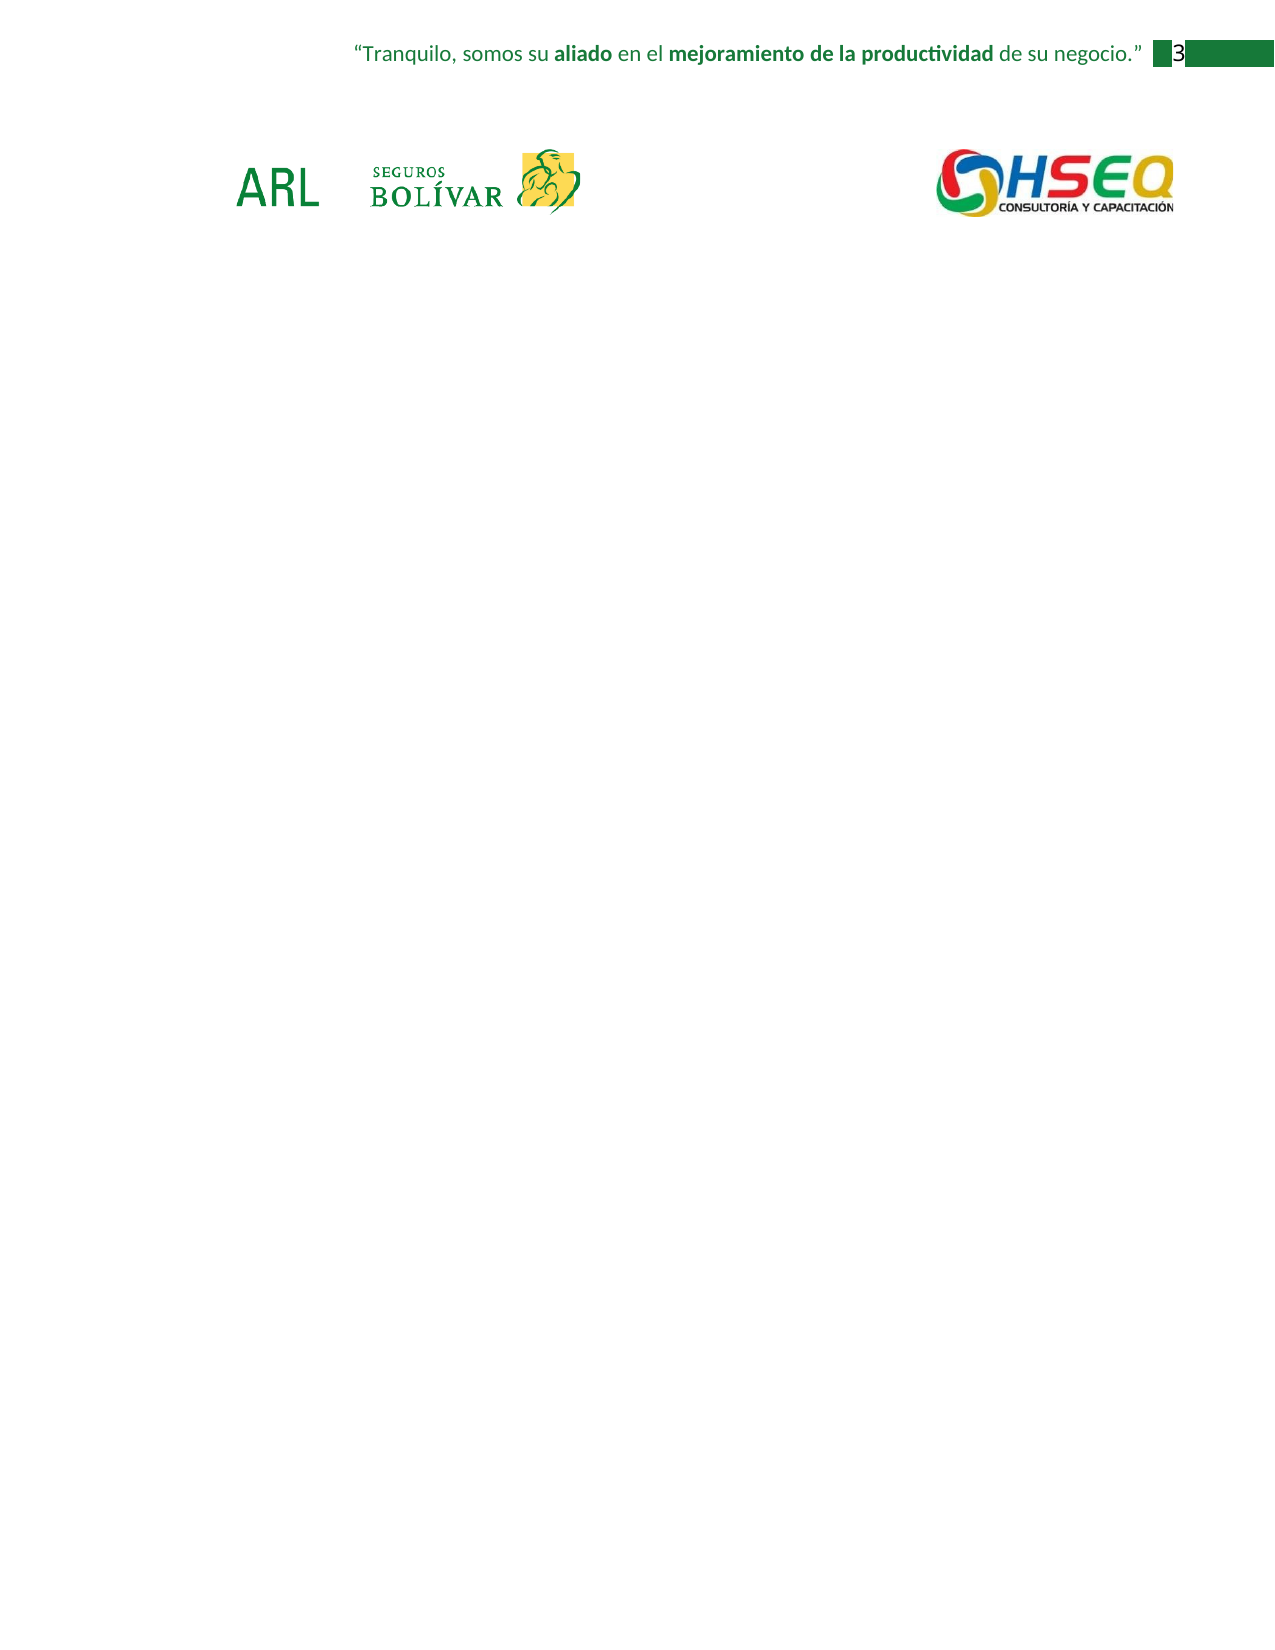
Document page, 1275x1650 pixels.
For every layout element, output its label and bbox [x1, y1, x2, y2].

picture [236, 149, 580, 215]
picture [936, 149, 1174, 217]
